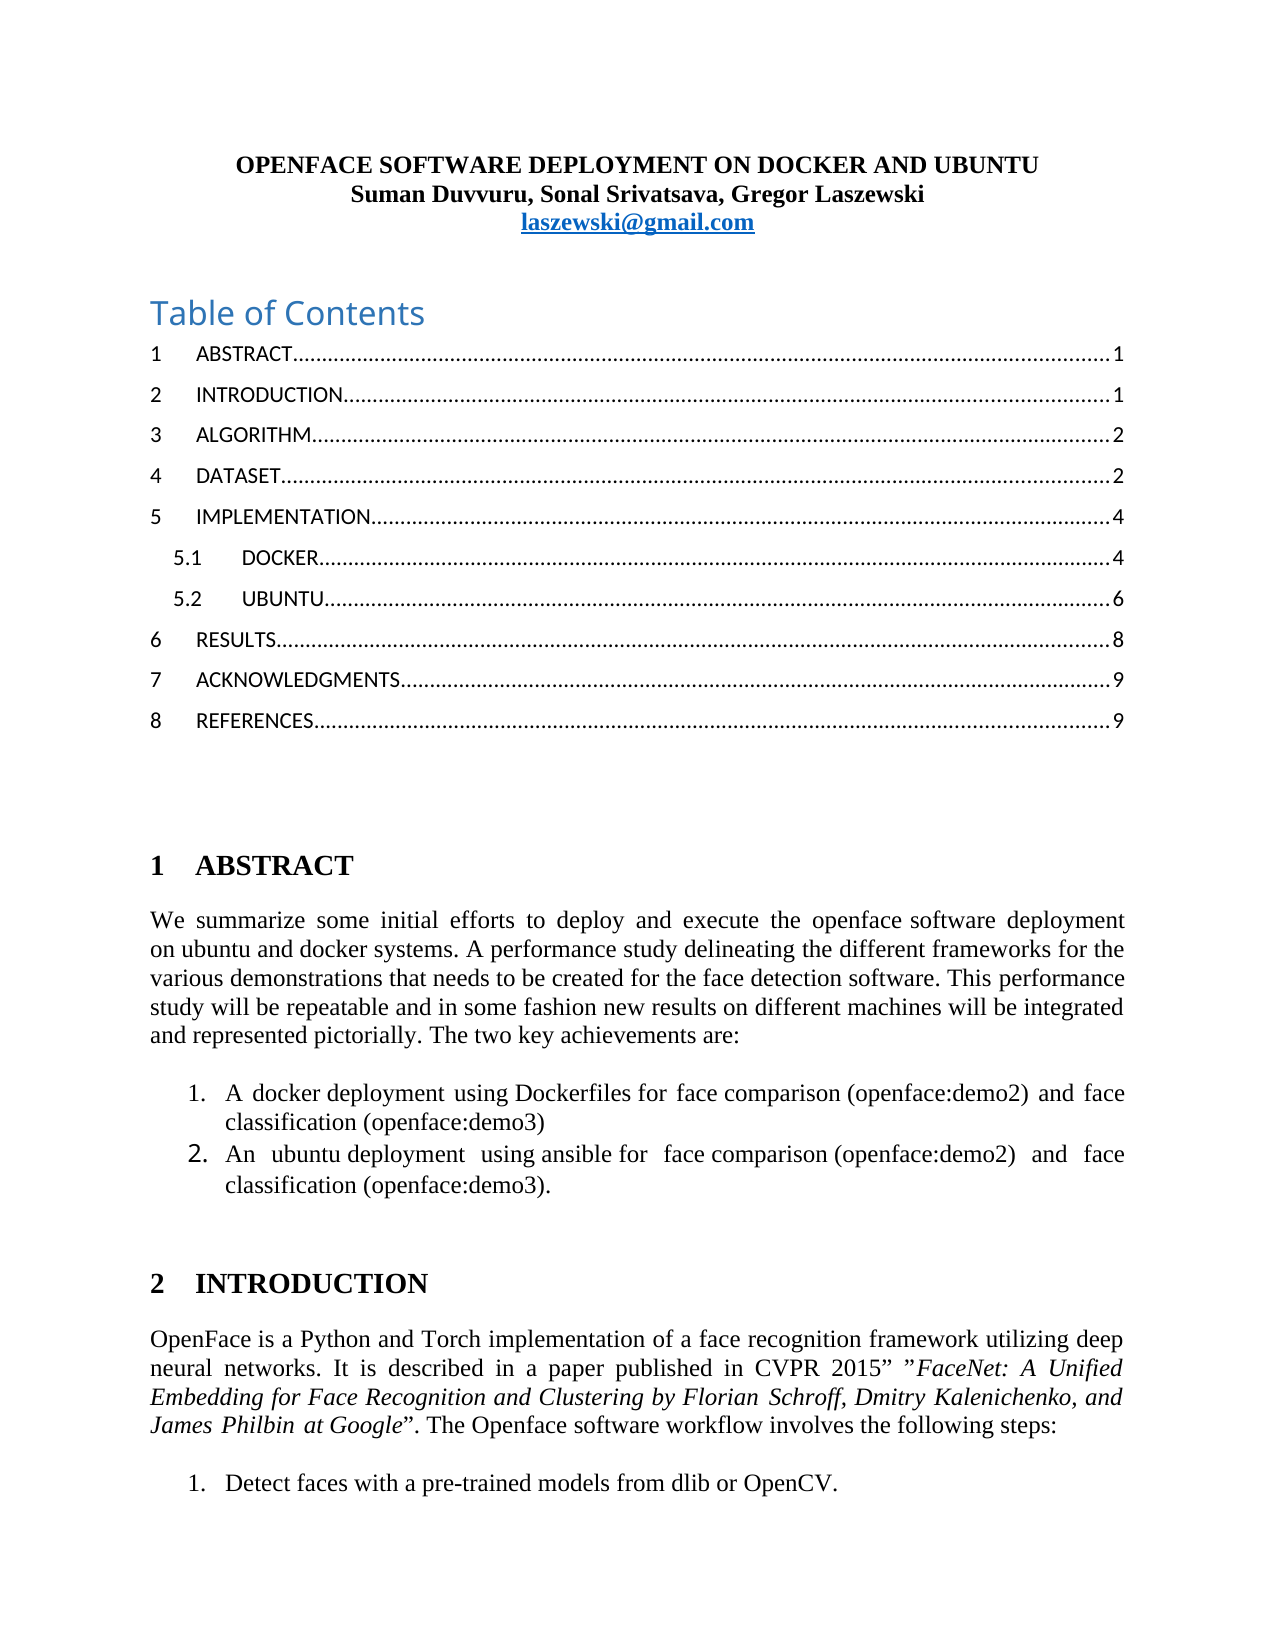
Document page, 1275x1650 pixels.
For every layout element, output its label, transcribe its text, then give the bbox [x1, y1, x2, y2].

text openface software deployment on ubuntu and docker systems. A performance study delineating the different frameworks for the various demonstrations that needs to be created for the face detection software. This performance study will be repeatable and in some fashion new results on different machines will be integrated and represented pictorially. [150, 906, 1125, 1049]
subtitle ABSTRACT [150, 848, 1125, 881]
list ubuntu deployment using ansible for face comparison (openface:demo2) and face classification (openface:demo3). [187, 1136, 1125, 1198]
text OPENFACE SOFTWARE DEPLOYMENT ON DOCKER AND UBUNTU [150, 150, 1125, 179]
list Detect faces with a pre-trained models from dlib or OpenCV. [187, 1468, 1125, 1497]
subtitle INTRODUCTION [150, 1267, 1125, 1300]
text OpenFace is a Python and Torch implementation of face recognition deep neural networksCVPR 2015FaceNet: A Unified Embedding for Face Recognition and Clustering by Florian Schroff, Dmitry Kalenichenko, and James Philbin at Google. [150, 1324, 1125, 1439]
list docker deployment using Dockerfiles for face comparison (openface:demo2) and face classification (openface:demo3) [187, 1078, 1125, 1136]
text Suman Duvvuru, Sonal Srivatsava [150, 179, 1125, 207]
